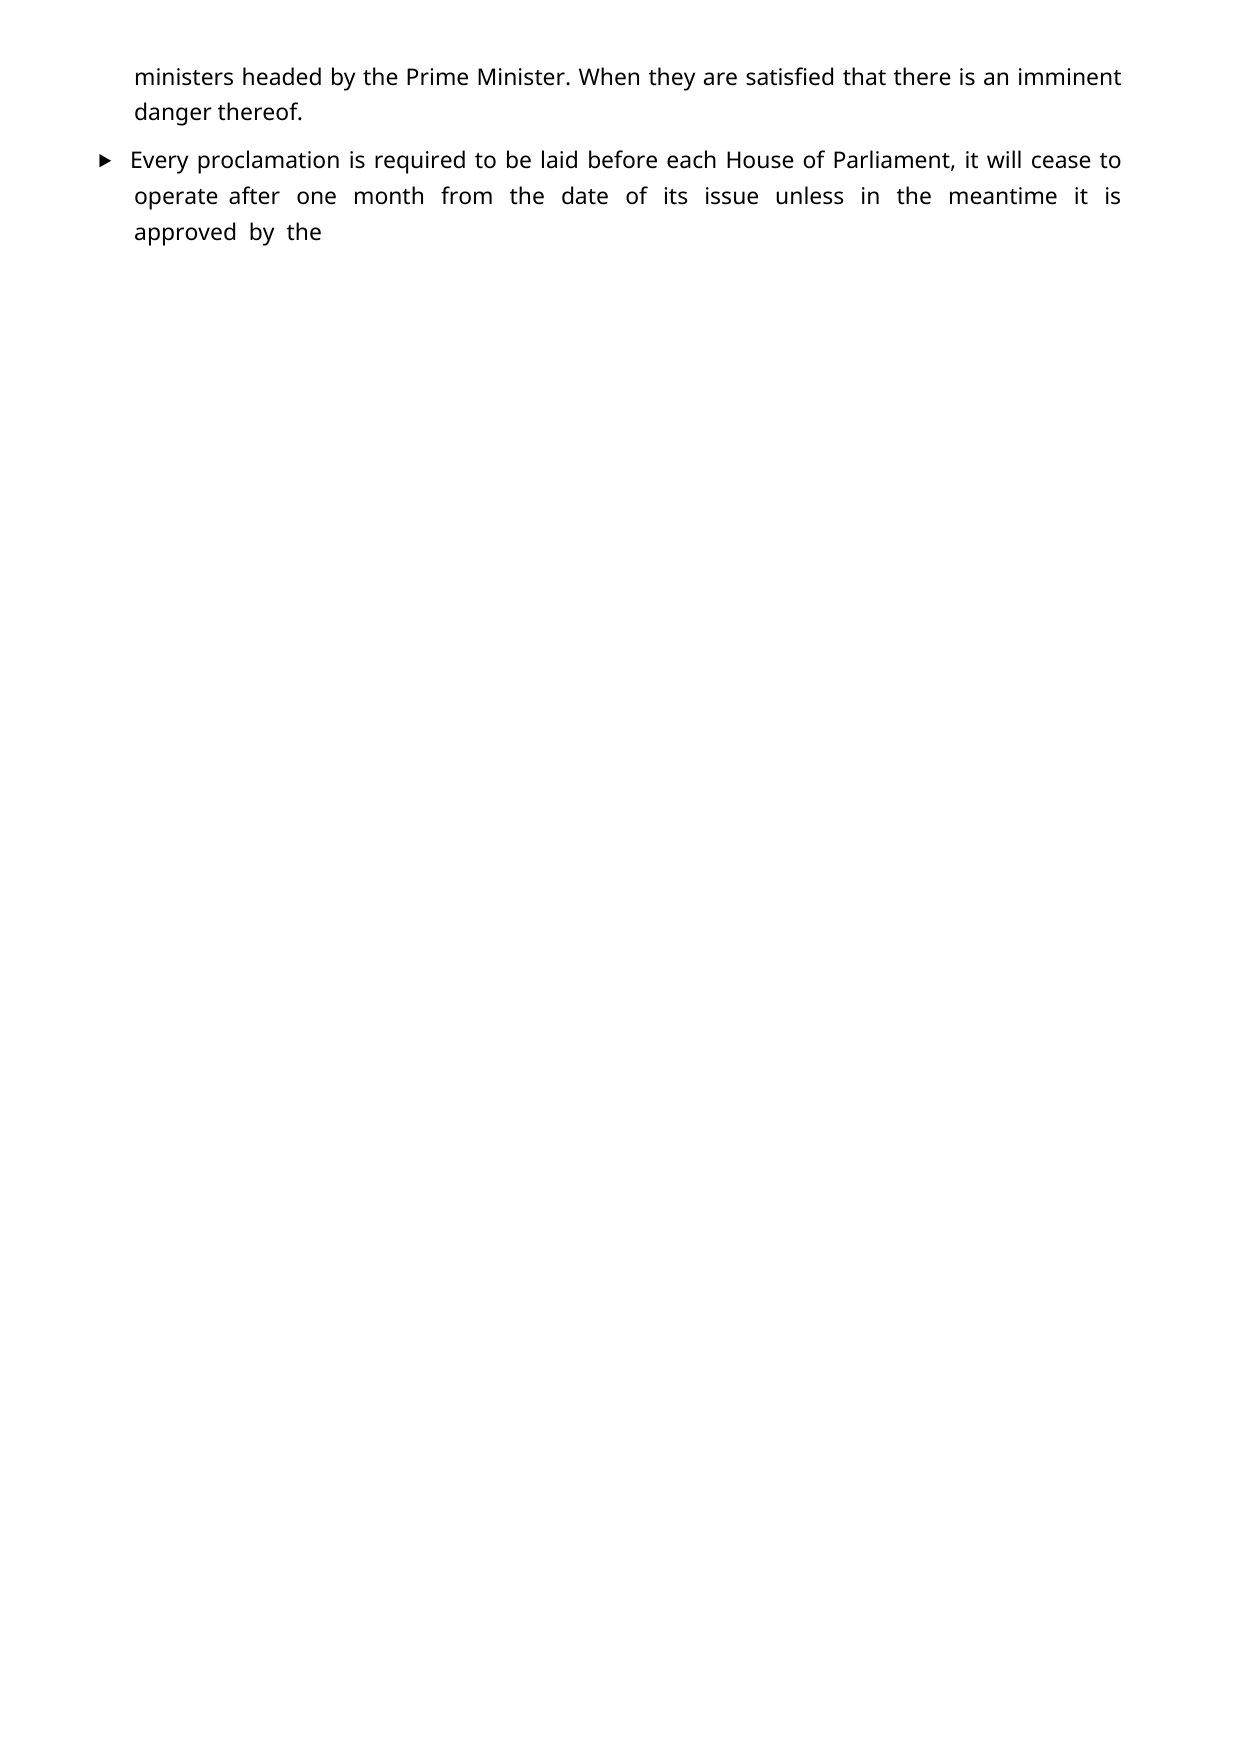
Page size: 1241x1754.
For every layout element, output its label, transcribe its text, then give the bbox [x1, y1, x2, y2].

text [96, 60, 1122, 128]
text ⯈ Every proclamation is required to be laid before each House of Parliament, it will cease to operate after one month from the date of its issue unless in the meantime it is approved by the [96, 144, 1122, 247]
